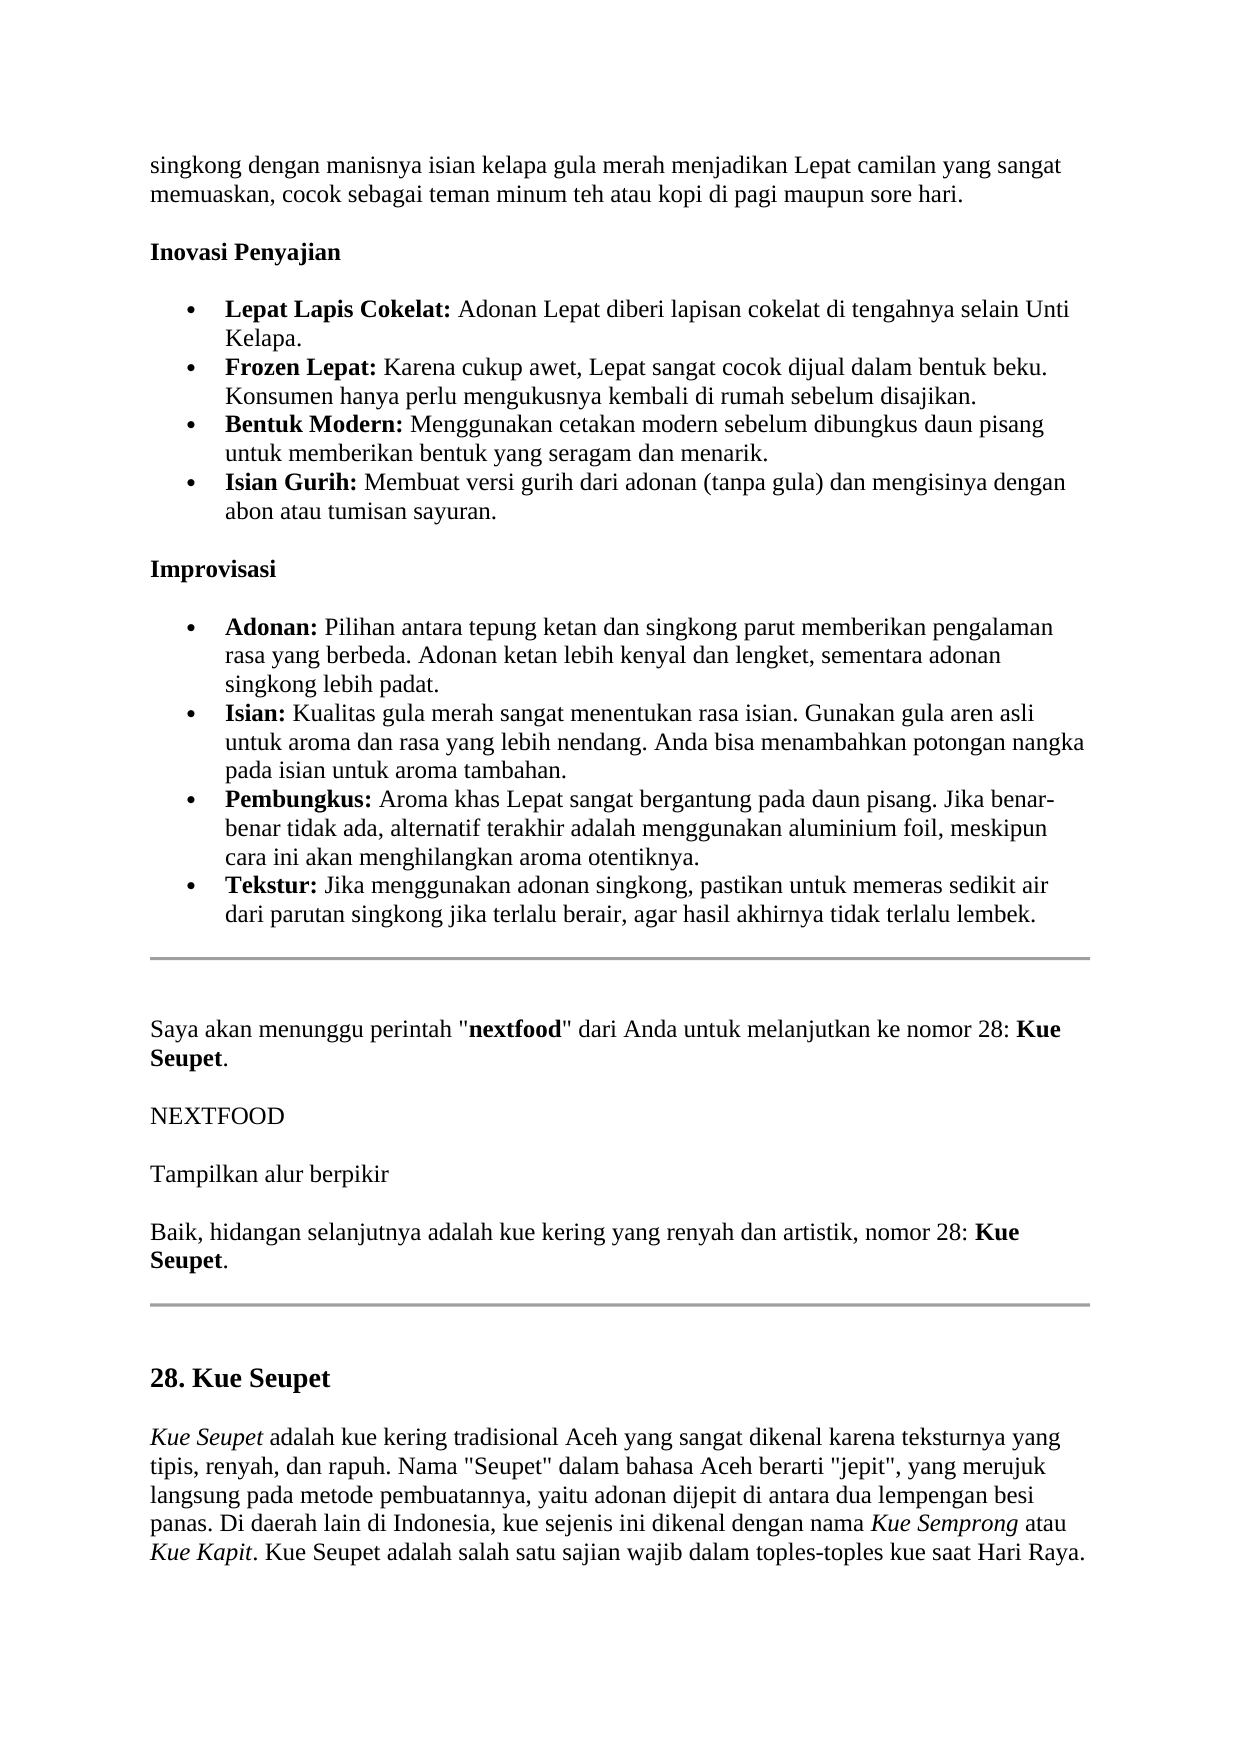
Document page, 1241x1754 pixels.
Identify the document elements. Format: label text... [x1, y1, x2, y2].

list Bentuk Modern: Menggunakan cetakan modern sebelum dibungkus daun pisang untuk memberikan bentuk yang seragam dan menarik. [187, 409, 1090, 467]
text Kue Seupet adalah kue kering tradisional Aceh yang sangat dikenal karena teksturnya yang tipis, renyah, dan rapuh. Nama "Seupet" dalam bahasa Aceh berarti "jepit", yang merujuk langsung pada metode pembuatannya, yaitu adonan dijepit di antara dua lempengan besi panas. Di daerah lain di Indonesia, kue sejenis ini dikenal dengan nama Kue Semprong atau Kue Kapit. Kue Seupet adalah salah satu sajian wajib dalam toples-toples kue saat Hari Raya. [150, 1422, 1090, 1566]
list Isian Gurih: Membuat versi gurih dari adonan (tanpa gula) dan mengisinya dengan abon atau tumisan sayuran. [187, 467, 1090, 524]
list Adonan: Pilihan antara tepung ketan dan singkong parut memberikan pengalaman rasa yang berbeda. Adonan ketan lebih kenyal dan lengket, sementara adonan singkong lebih padat. [187, 612, 1090, 698]
list Isian: Kualitas gula merah sangat menentukan rasa isian. Gunakan gula aren asli untuk aroma dan rasa yang lebih nendang. Anda bisa menambahkan potongan nangka pada isian untuk aroma tambahan. [187, 698, 1090, 784]
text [150, 150, 1090, 207]
text Inovasi Penyajian [150, 237, 1090, 265]
text Improvisasi [150, 554, 1090, 582]
text Baik, hidangan selanjutnya adalah kue kering yang renyah dan artistik, nomor 28: Kue Seupet. [150, 1217, 1090, 1274]
text Tampilkan alur berpikir [150, 1159, 1090, 1188]
text 28. Kue Seupet [150, 1361, 1090, 1393]
list Tekstur: Jika menggunakan adonan singkong, pastikan untuk memeras sedikit air dari parutan singkong jika terlalu berair, agar hasil akhirnya tidak terlalu lembek. [187, 870, 1090, 928]
list Pembungkus: Aroma khas Lepat sangat bergantung pada daun pisang. Jika benar-benar tidak ada, alternatif terakhir adalah menggunakan aluminium foil, meskipun cara ini akan menghilangkan aroma otentiknya. [187, 784, 1090, 870]
text Saya akan menunggu perintah "nextfood" dari Anda untuk melanjutkan ke nomor 28: Kue Seupet. [150, 1014, 1090, 1072]
text NEXTFOOD [150, 1101, 1090, 1130]
list Lepat Lapis Cokelat: Adonan Lepat diberi lapisan cokelat di tengahnya selain Unti Kelapa. [187, 294, 1090, 352]
list Frozen Lepat: Karena cukup awet, Lepat sangat cocok dijual dalam bentuk beku. Konsumen hanya perlu mengukusnya kembali di rumah sebelum disajikan. [187, 352, 1090, 409]
